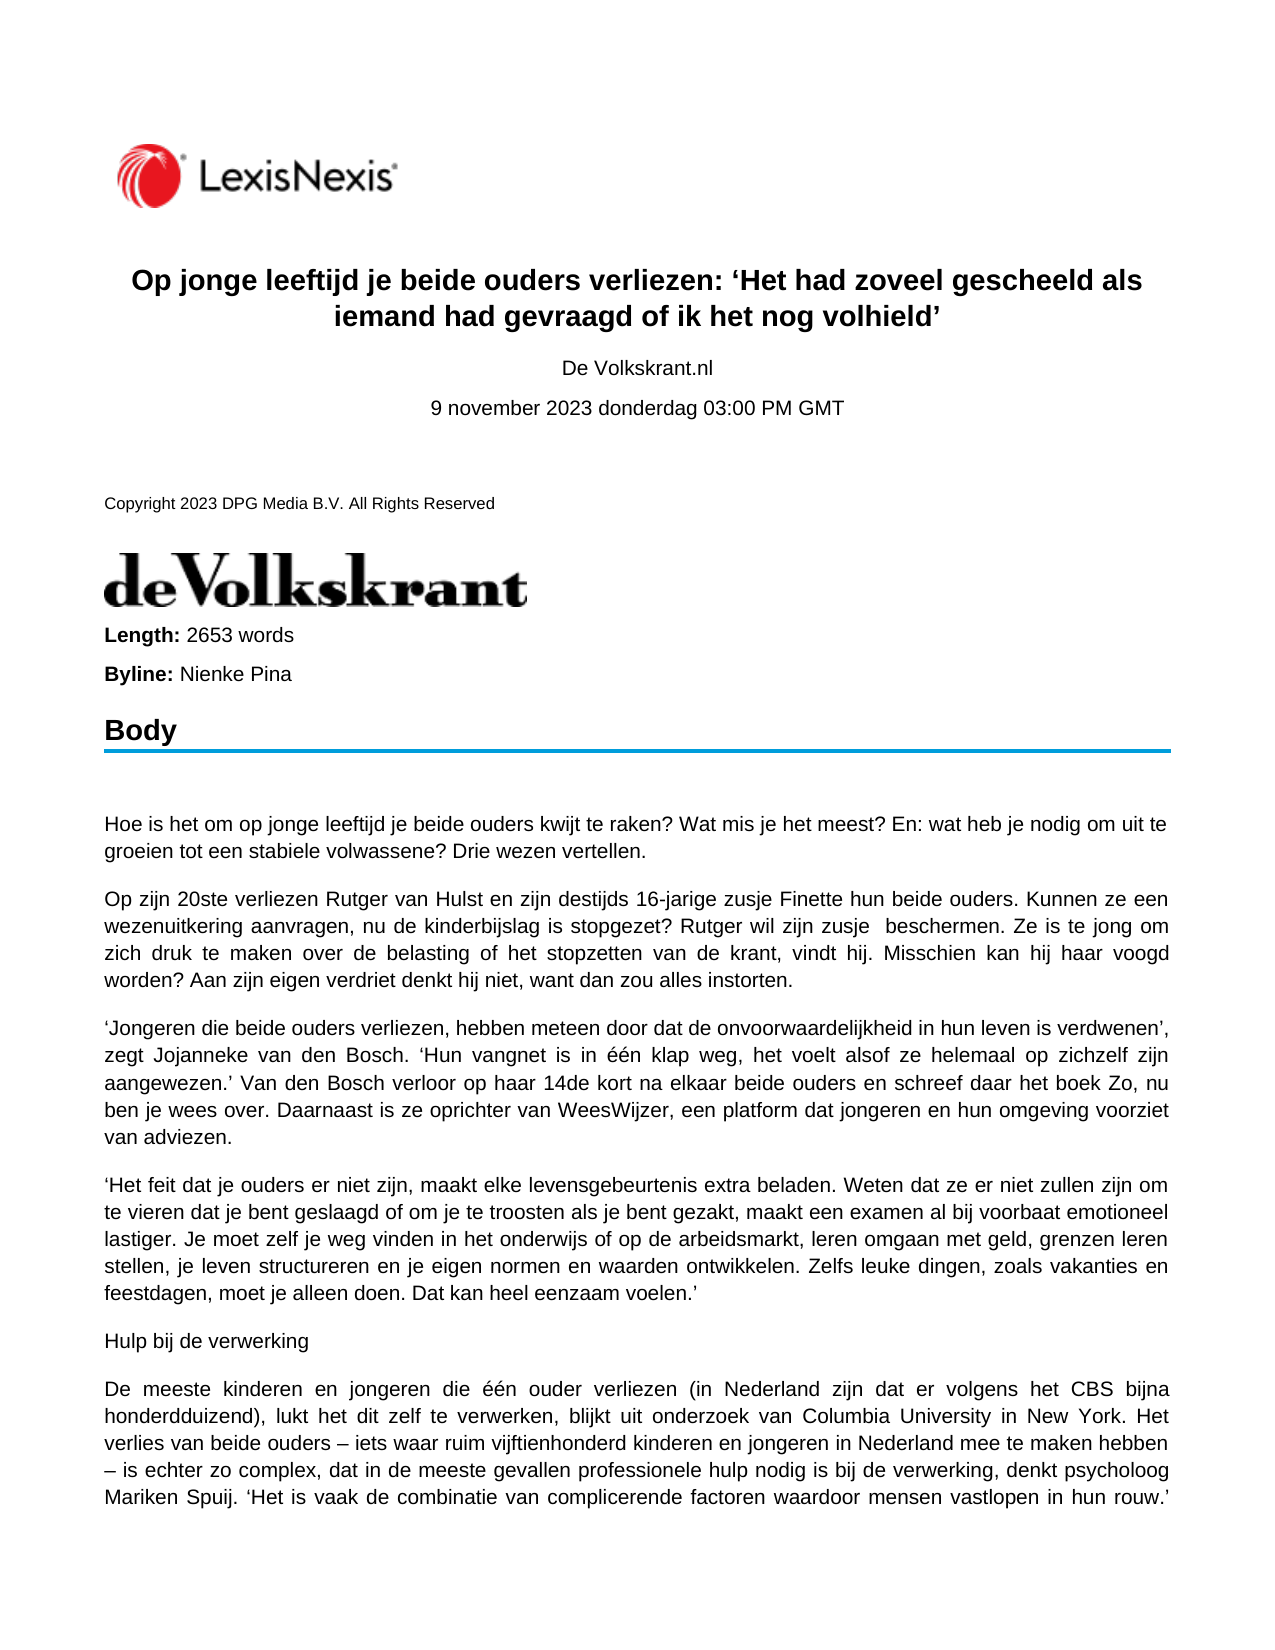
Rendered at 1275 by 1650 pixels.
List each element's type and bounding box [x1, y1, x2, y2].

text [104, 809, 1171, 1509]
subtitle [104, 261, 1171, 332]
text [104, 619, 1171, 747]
picture [104, 553, 527, 607]
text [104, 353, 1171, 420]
picture [104, 144, 412, 208]
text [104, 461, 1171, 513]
